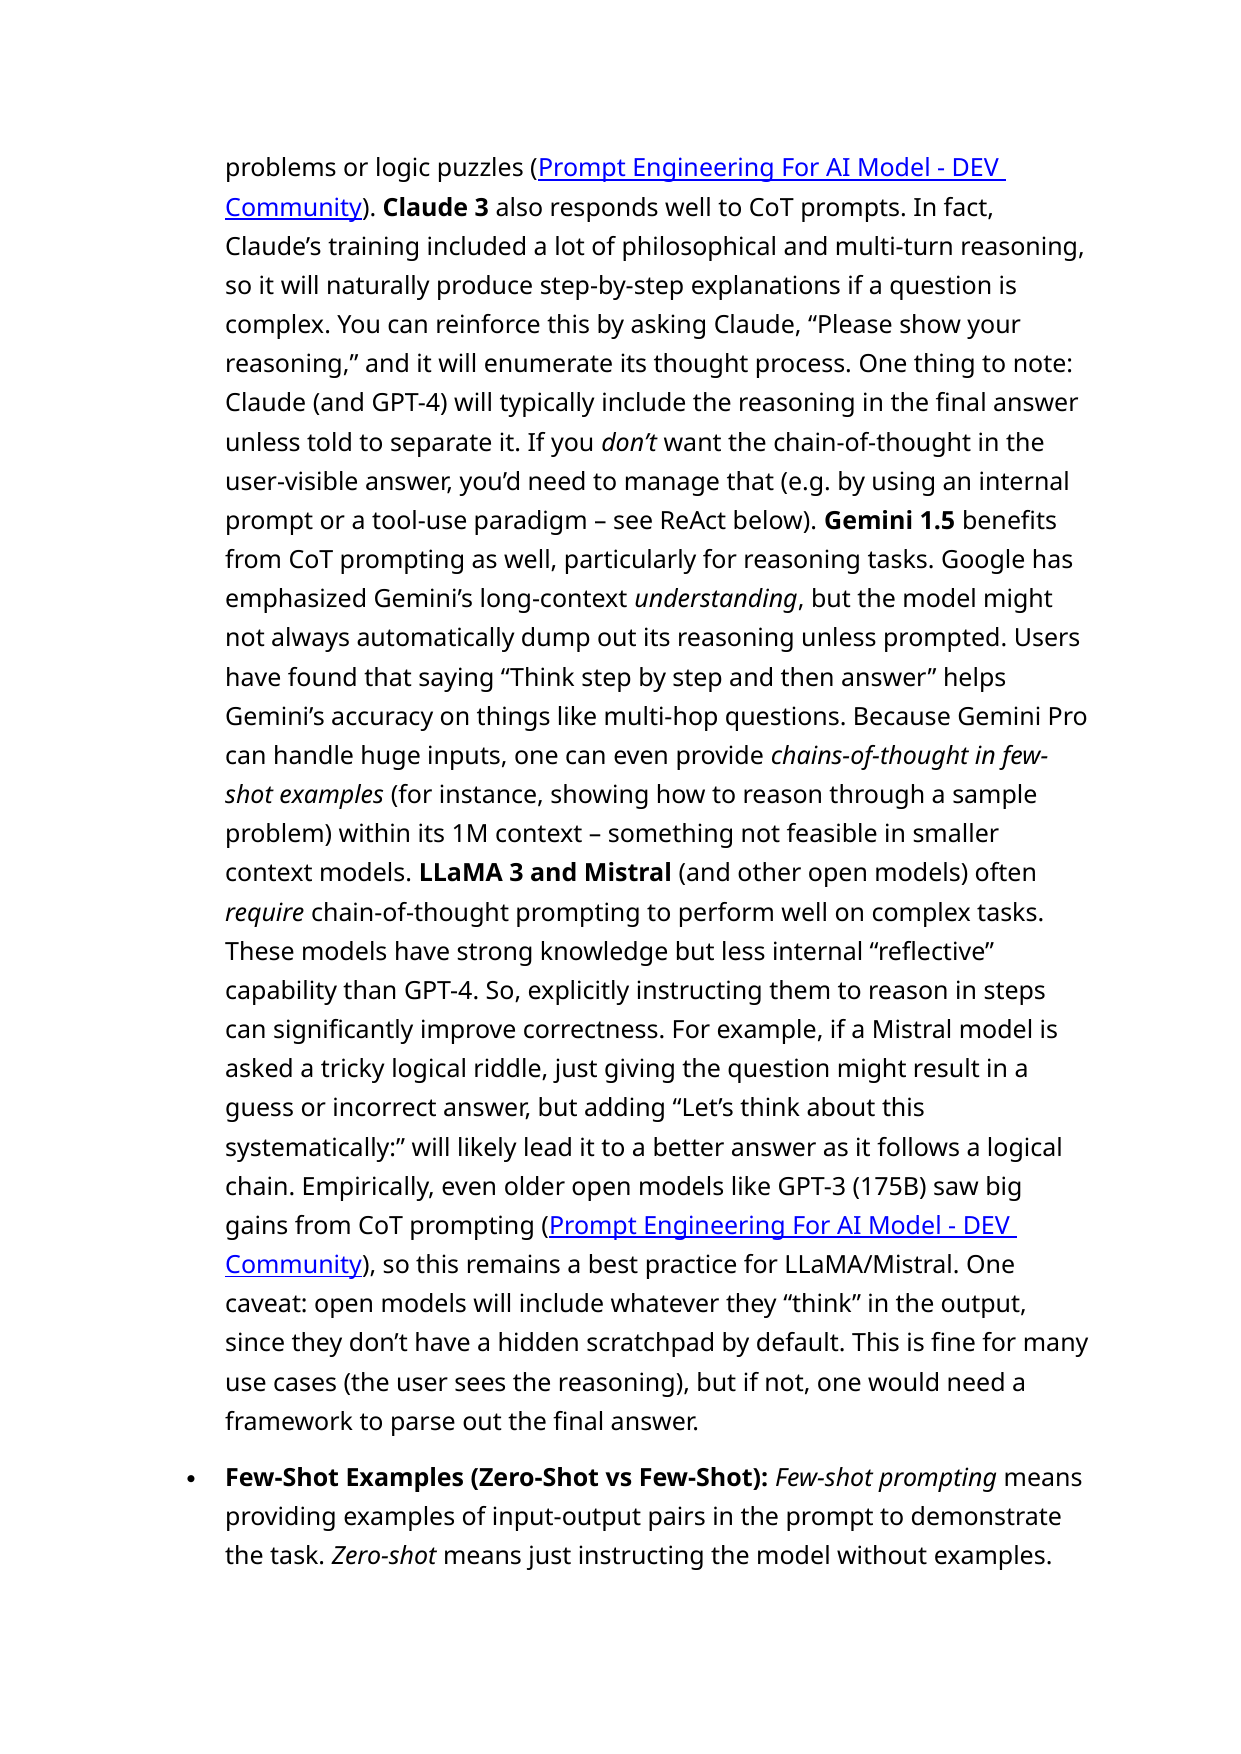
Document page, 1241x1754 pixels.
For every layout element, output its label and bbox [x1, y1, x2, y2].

list [187, 1459, 1090, 1572]
list [187, 150, 1090, 1437]
